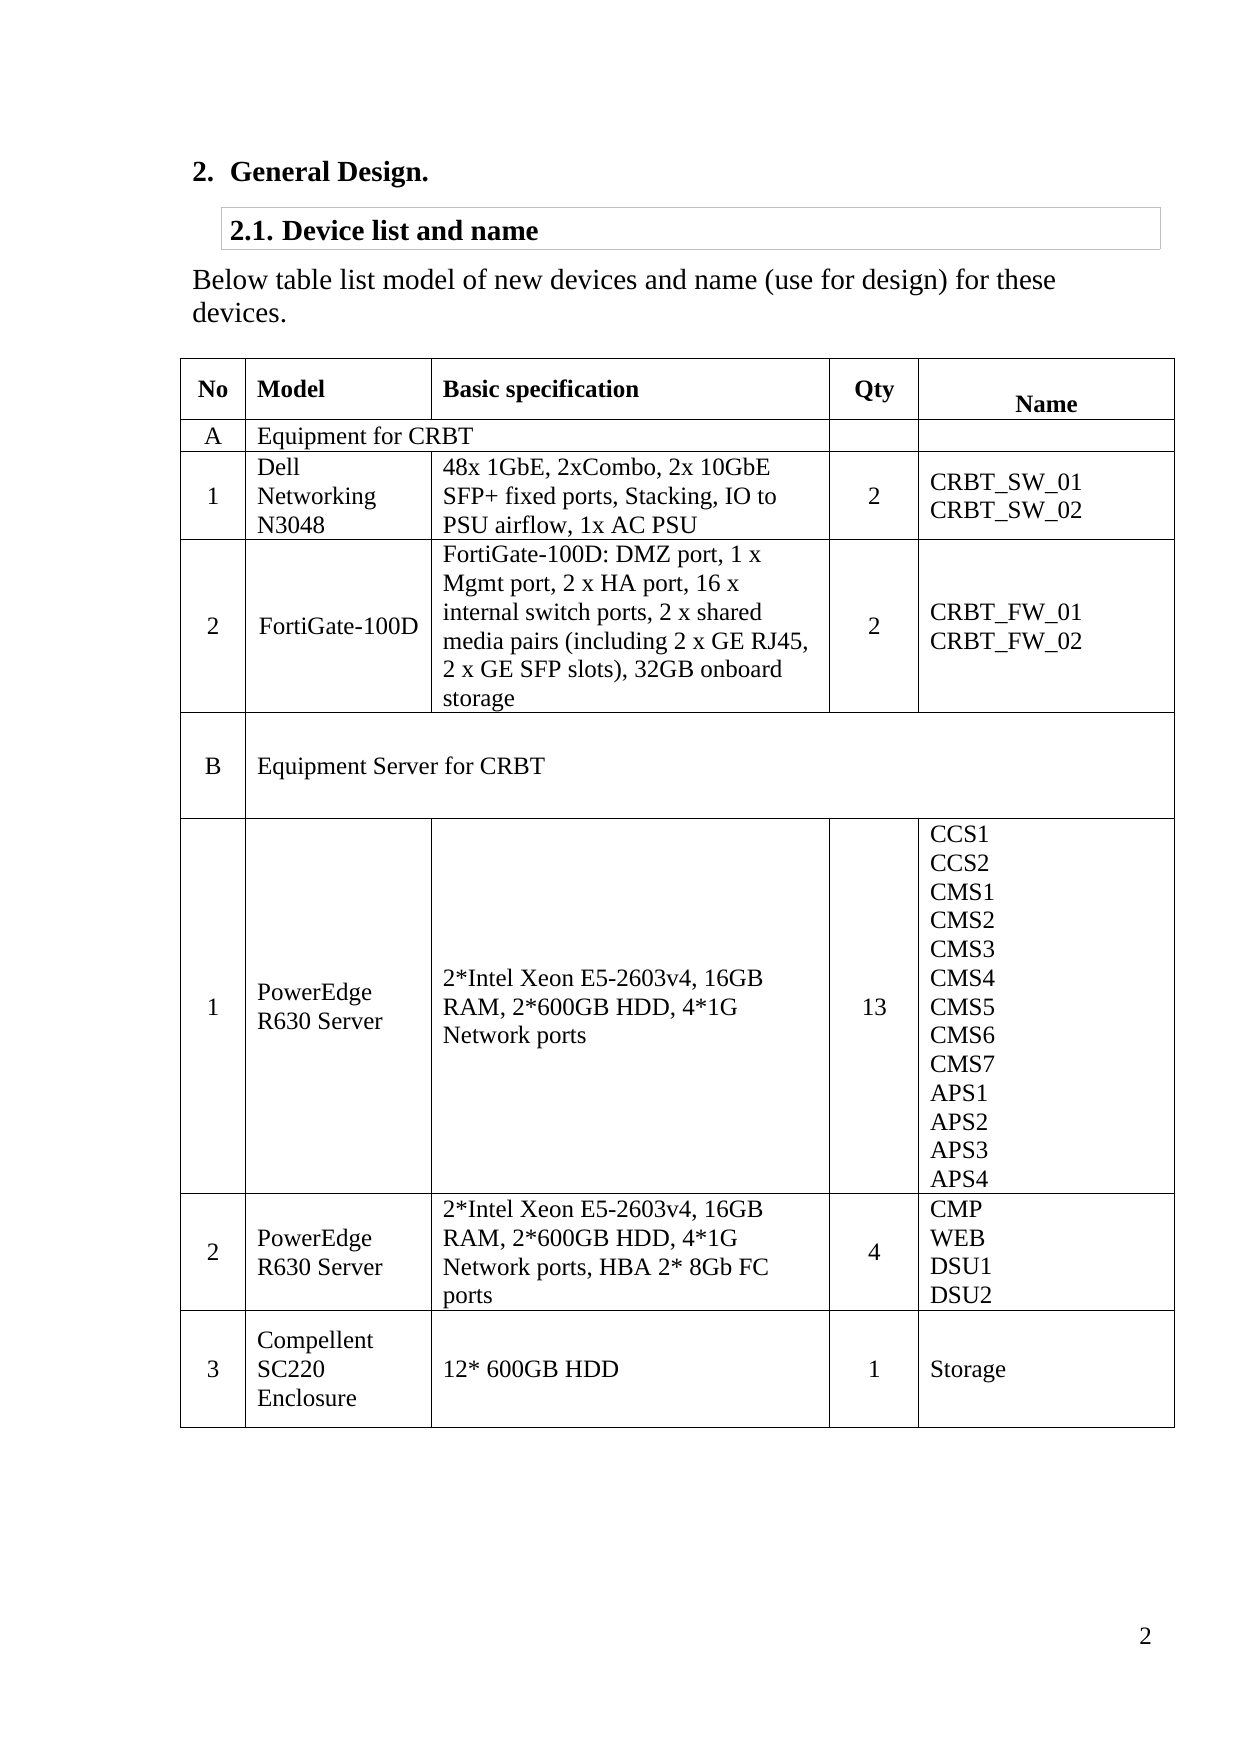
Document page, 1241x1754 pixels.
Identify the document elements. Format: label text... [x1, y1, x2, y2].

table_cell 4 [830, 1194, 918, 1310]
table_cell Dell Networking N3048 [246, 452, 431, 538]
table_header Model [246, 359, 431, 419]
table_cell 1 [830, 1311, 918, 1427]
table_cell 48x 1GbE, 2xCombo, 2x 10GbE SFP+ fixed ports, Stacking, IO to PSU airflow, 1x AC PSU [432, 452, 829, 538]
table_cell 2 [830, 452, 918, 538]
table_cell FortiGate-100D: DMZ port, 1 x Mgmt port, 2 x HA port, 16 x internal switch ports, 2 x shared media pairs (including 2 x GE RJ45, 2 x GE SFP slots), 32GB onboard storage [432, 540, 829, 712]
table_cell B [181, 713, 245, 818]
table_cell Equipment Server for CRBT [246, 713, 1174, 818]
table_cell Compellent SC220 Enclosure [246, 1311, 431, 1427]
table_cell 2*Intel Xeon E5-2603v4, 16GB RAM, 2*600GB HDD, 4*1G Network ports [432, 819, 829, 1193]
table_cell Equipment for CRBT [246, 420, 829, 451]
table_header Basic specification [432, 359, 829, 419]
table_header No [181, 359, 245, 419]
text Below table list model of new devices and name (use for design) for these devices. [192, 262, 1152, 329]
table_cell CRBT_FW_01 CRBT_FW_02 [919, 540, 1174, 712]
table_cell 2 [830, 540, 918, 712]
table_cell 2 [181, 540, 245, 712]
subtitle General Design. [192, 154, 1152, 187]
table_cell 2 [181, 1194, 245, 1310]
table_cell FortiGate-100D [246, 540, 431, 712]
table_cell [919, 420, 1174, 451]
table_header [919, 359, 1174, 388]
subtitle Device list and name [222, 208, 1160, 249]
table_cell CRBT_SW_01 CRBT_SW_02 [919, 452, 1174, 538]
table_cell 13 [830, 819, 918, 1193]
table_cell [830, 420, 918, 451]
table_cell 2*Intel Xeon E5-2603v4, 16GB RAM, 2*600GB HDD, 4*1G Network ports, HBA 2* 8Gb FC ports [432, 1194, 829, 1310]
table_cell CCS1 CCS2 CMS1 CMS2 CMS3 CMS4 CMS5 CMS6 CMS7 APS1 APS2 APS3 APS4 [919, 819, 1174, 1193]
table_cell 1 [181, 819, 245, 1193]
table_cell PowerEdge R630 Server [246, 1194, 431, 1310]
table_cell 3 [181, 1311, 245, 1427]
table_cell PowerEdge R630 Server [246, 819, 431, 1193]
table_cell 1 [181, 452, 245, 538]
table_cell Name [919, 388, 1174, 419]
table_header Qty [830, 359, 918, 419]
table_cell A [181, 420, 245, 451]
table_cell 12* 600GB HDD [432, 1311, 829, 1427]
table_cell CMP WEB DSU1 DSU2 [919, 1194, 1174, 1310]
table_cell Storage [919, 1311, 1174, 1427]
